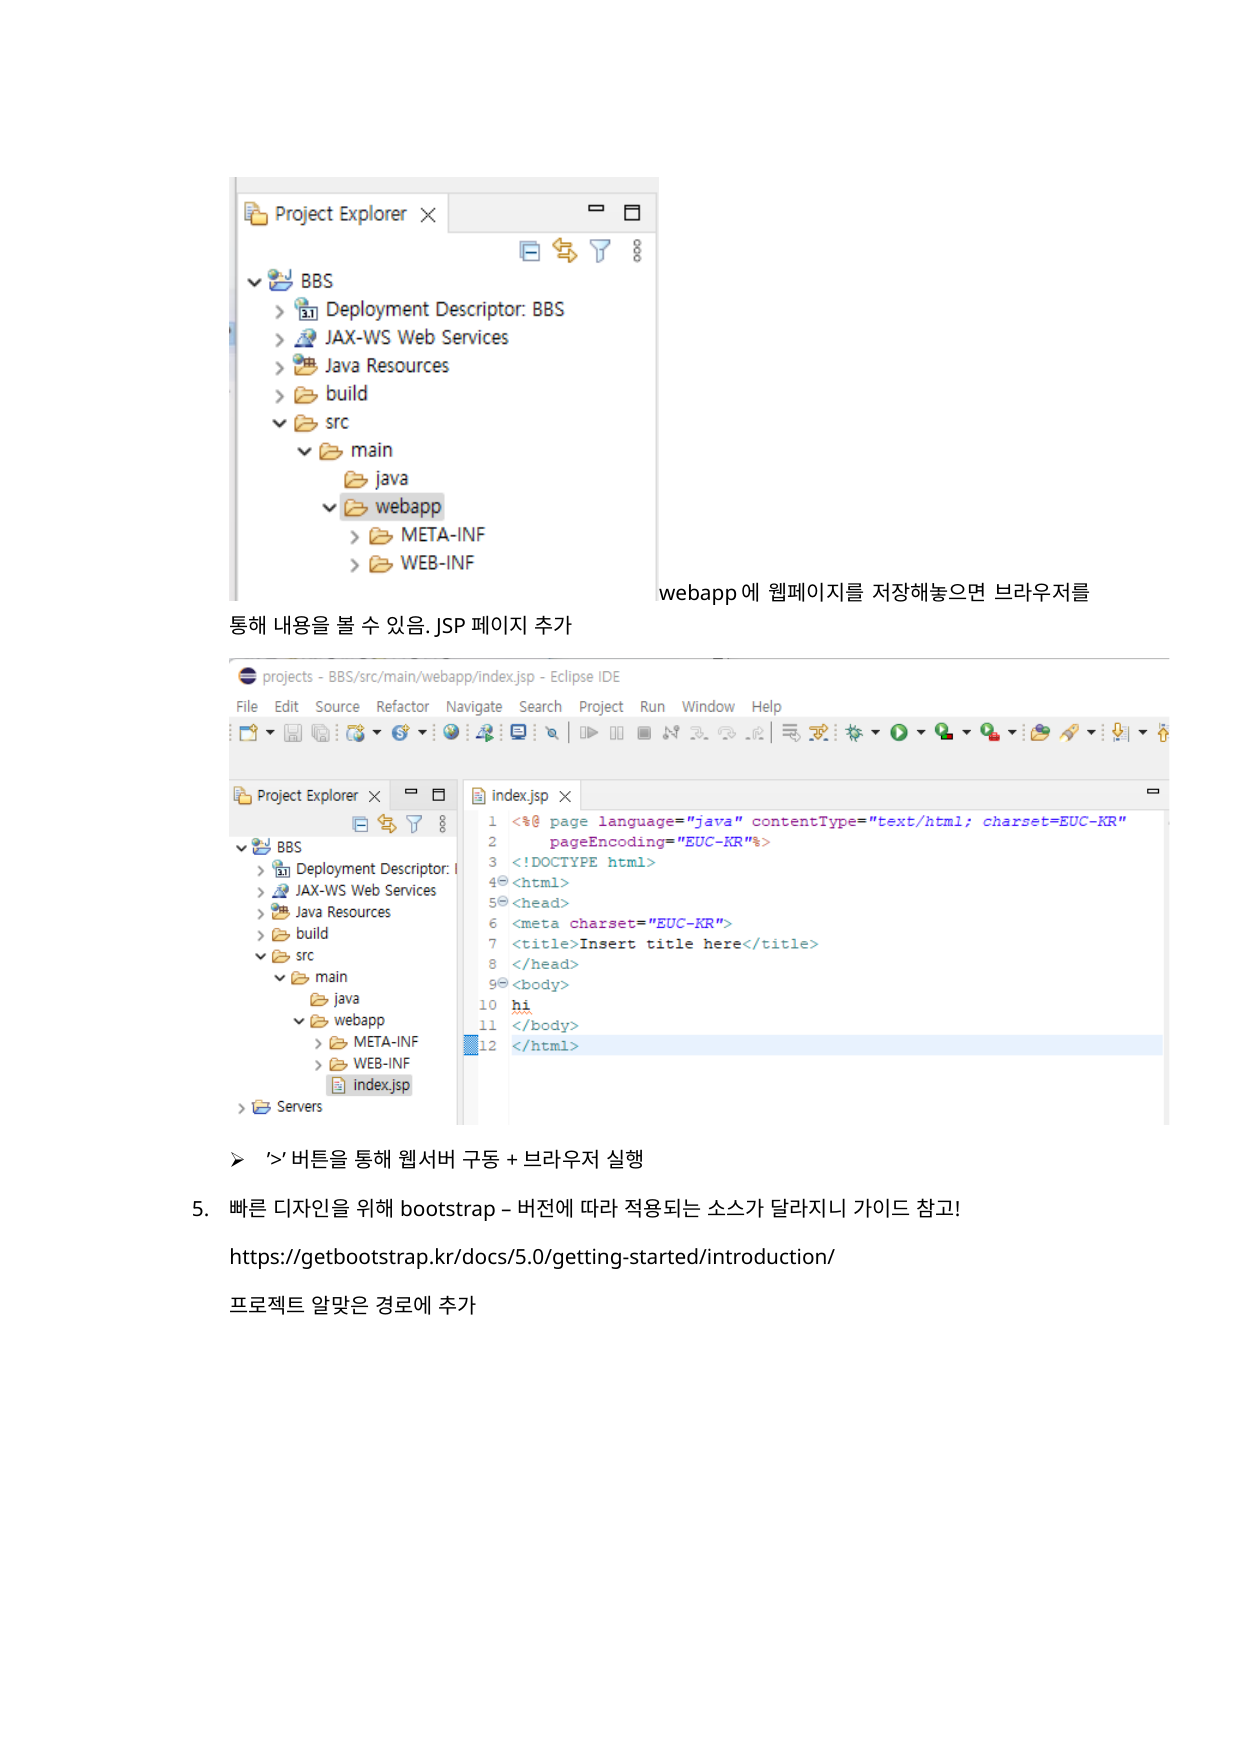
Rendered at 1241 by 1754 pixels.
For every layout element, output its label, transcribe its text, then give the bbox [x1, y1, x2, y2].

list 프로젝트 알맞은 경로에 추가 [229, 1289, 1090, 1319]
picture [229, 658, 1170, 1125]
picture [229, 177, 659, 601]
list 빠른 디자인을 위해 bootstrap – 버전에 따라 적용되는 소스가 달라지니 가이드 참고! [192, 1193, 1090, 1223]
list ’>’ 버튼을 통해 웹서버 구동 + 브라우저 실행 [229, 1143, 1090, 1173]
list https://getbootstrap.kr/docs/5.0/getting-started/introduction/ [229, 1242, 1090, 1270]
